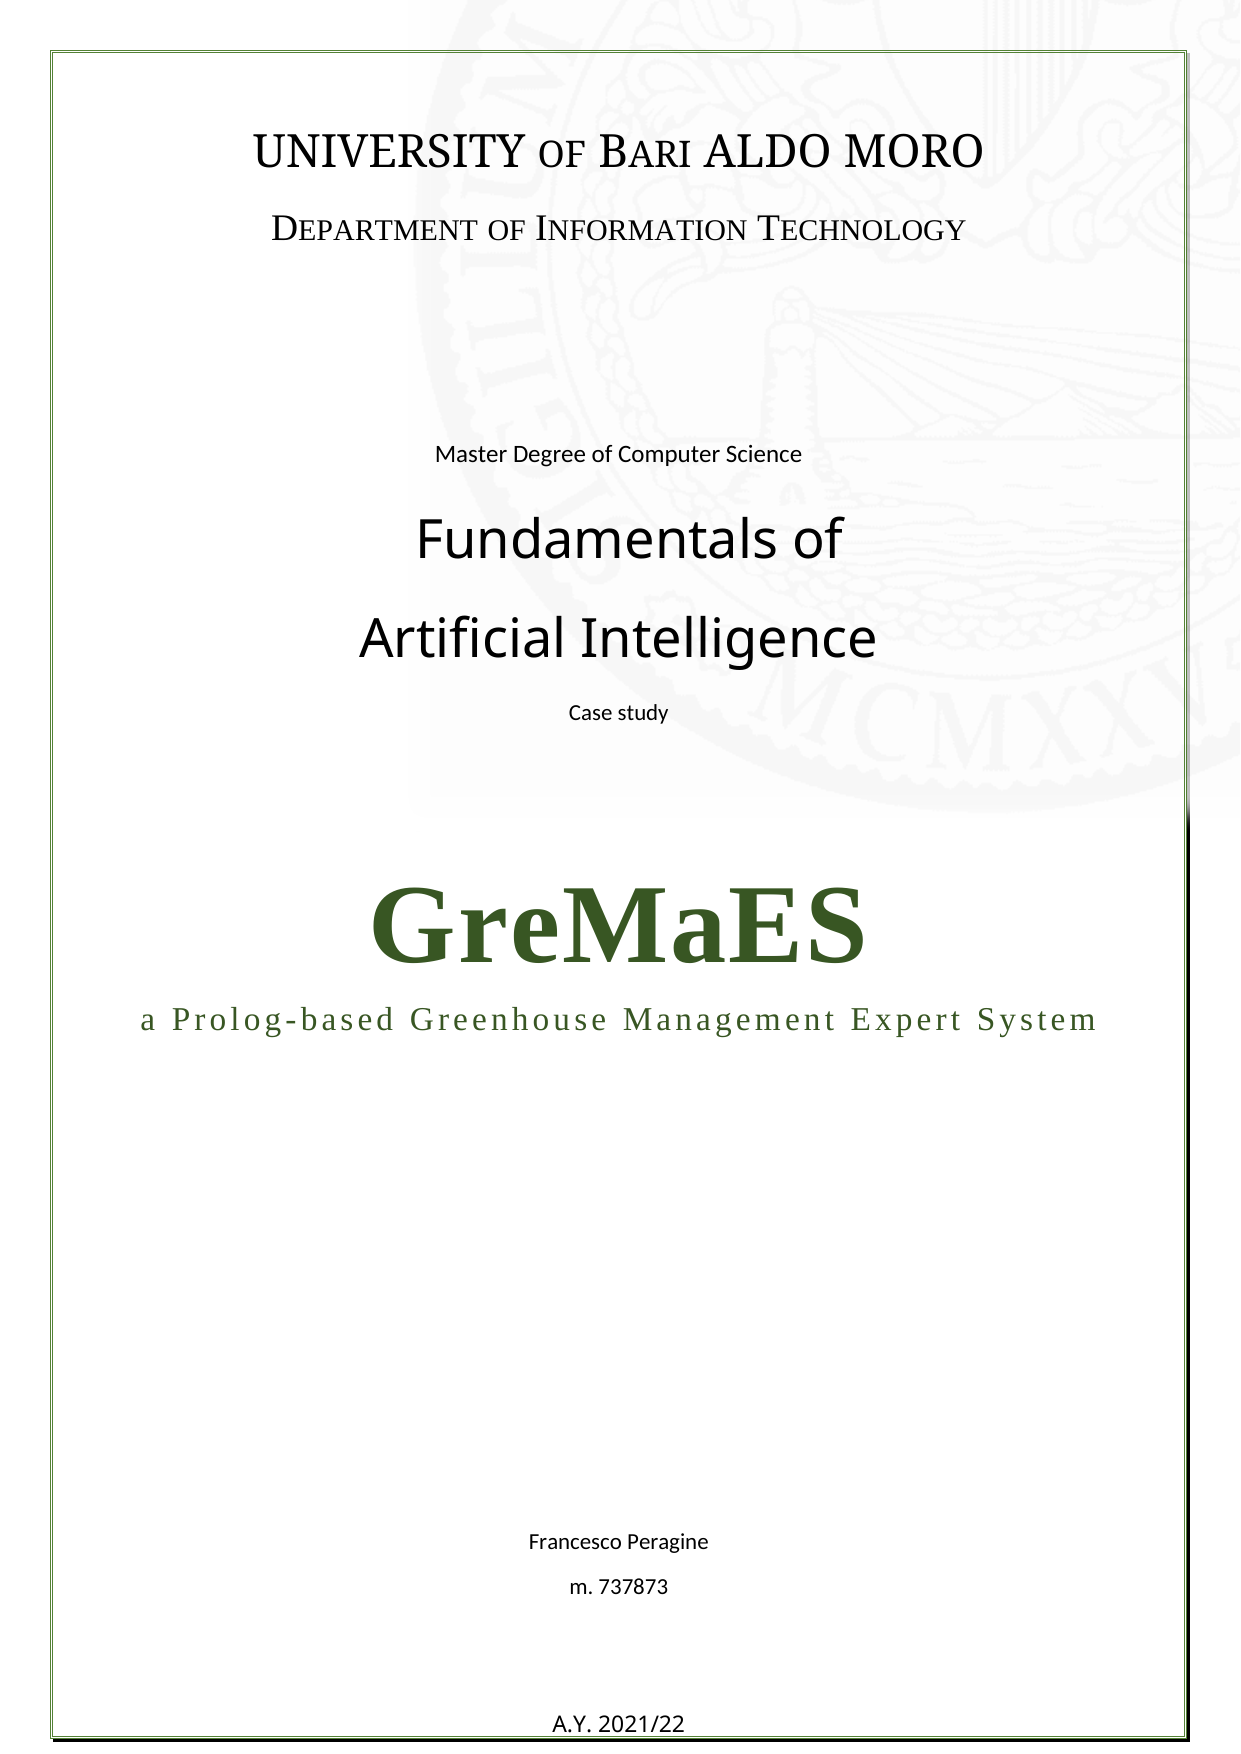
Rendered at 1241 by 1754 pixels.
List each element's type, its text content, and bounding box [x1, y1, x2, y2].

text UNIVERSITY of Bari ALDO MORO [118, 118, 1119, 181]
text Department of Information Technology [118, 206, 1119, 249]
text Fundamentals of [118, 501, 1119, 574]
text m. 737873 [118, 1572, 1119, 1600]
text Master Degree of Computer Science [118, 438, 1119, 469]
text Case study [118, 698, 1119, 726]
text GreMaES [118, 857, 1119, 987]
text a Prolog-based Greenhouse Management Expert System [118, 999, 1119, 1038]
text Francesco Peragine [118, 1527, 1119, 1555]
text Artificial Intelligence [118, 599, 1119, 673]
